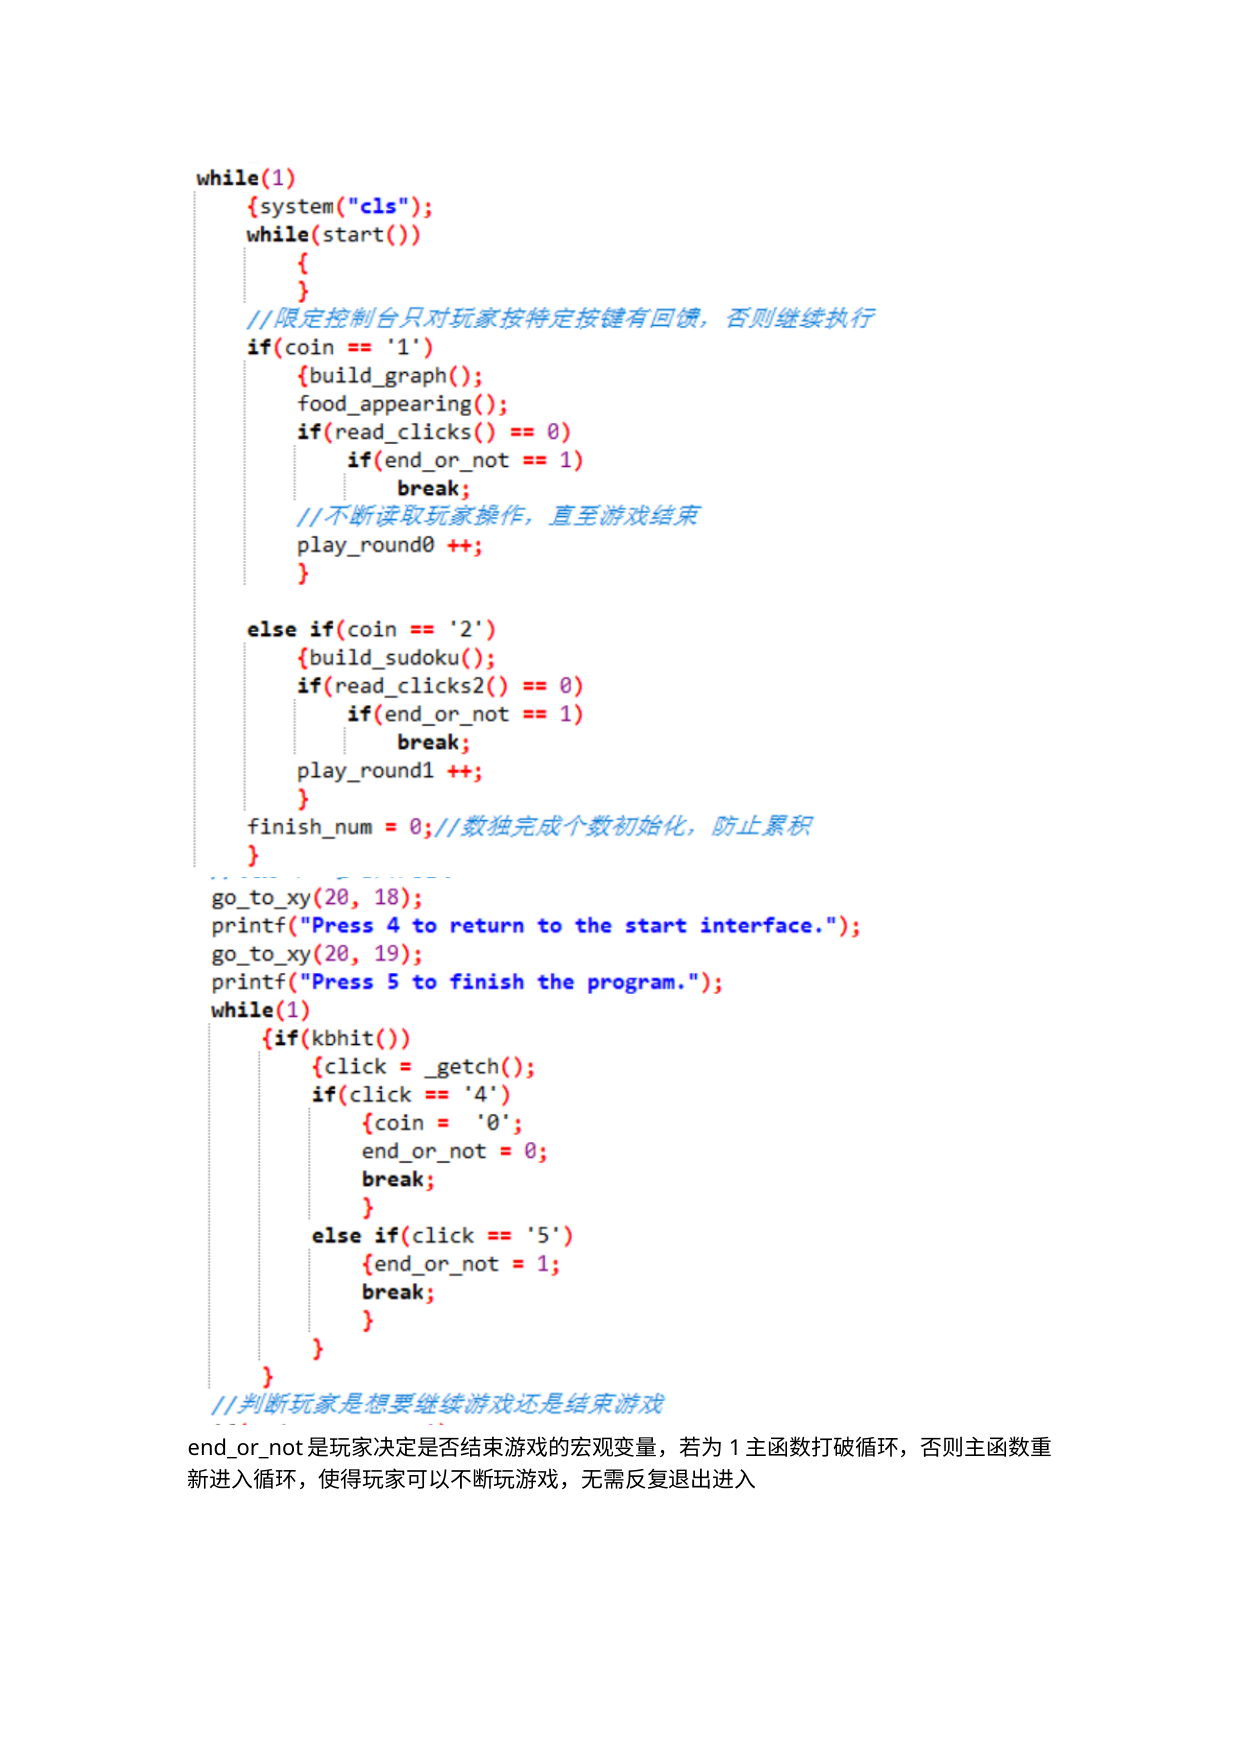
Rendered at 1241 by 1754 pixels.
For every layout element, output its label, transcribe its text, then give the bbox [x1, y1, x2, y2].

picture [187, 162, 920, 868]
text end_or_not是玩家决定是否结束游戏的宏观变量，若为1主函数打破循环，否则主函数重新进入循环，使得玩家可以不断玩游戏，无需反复退出进入 [187, 1429, 1053, 1494]
picture [187, 877, 985, 1425]
